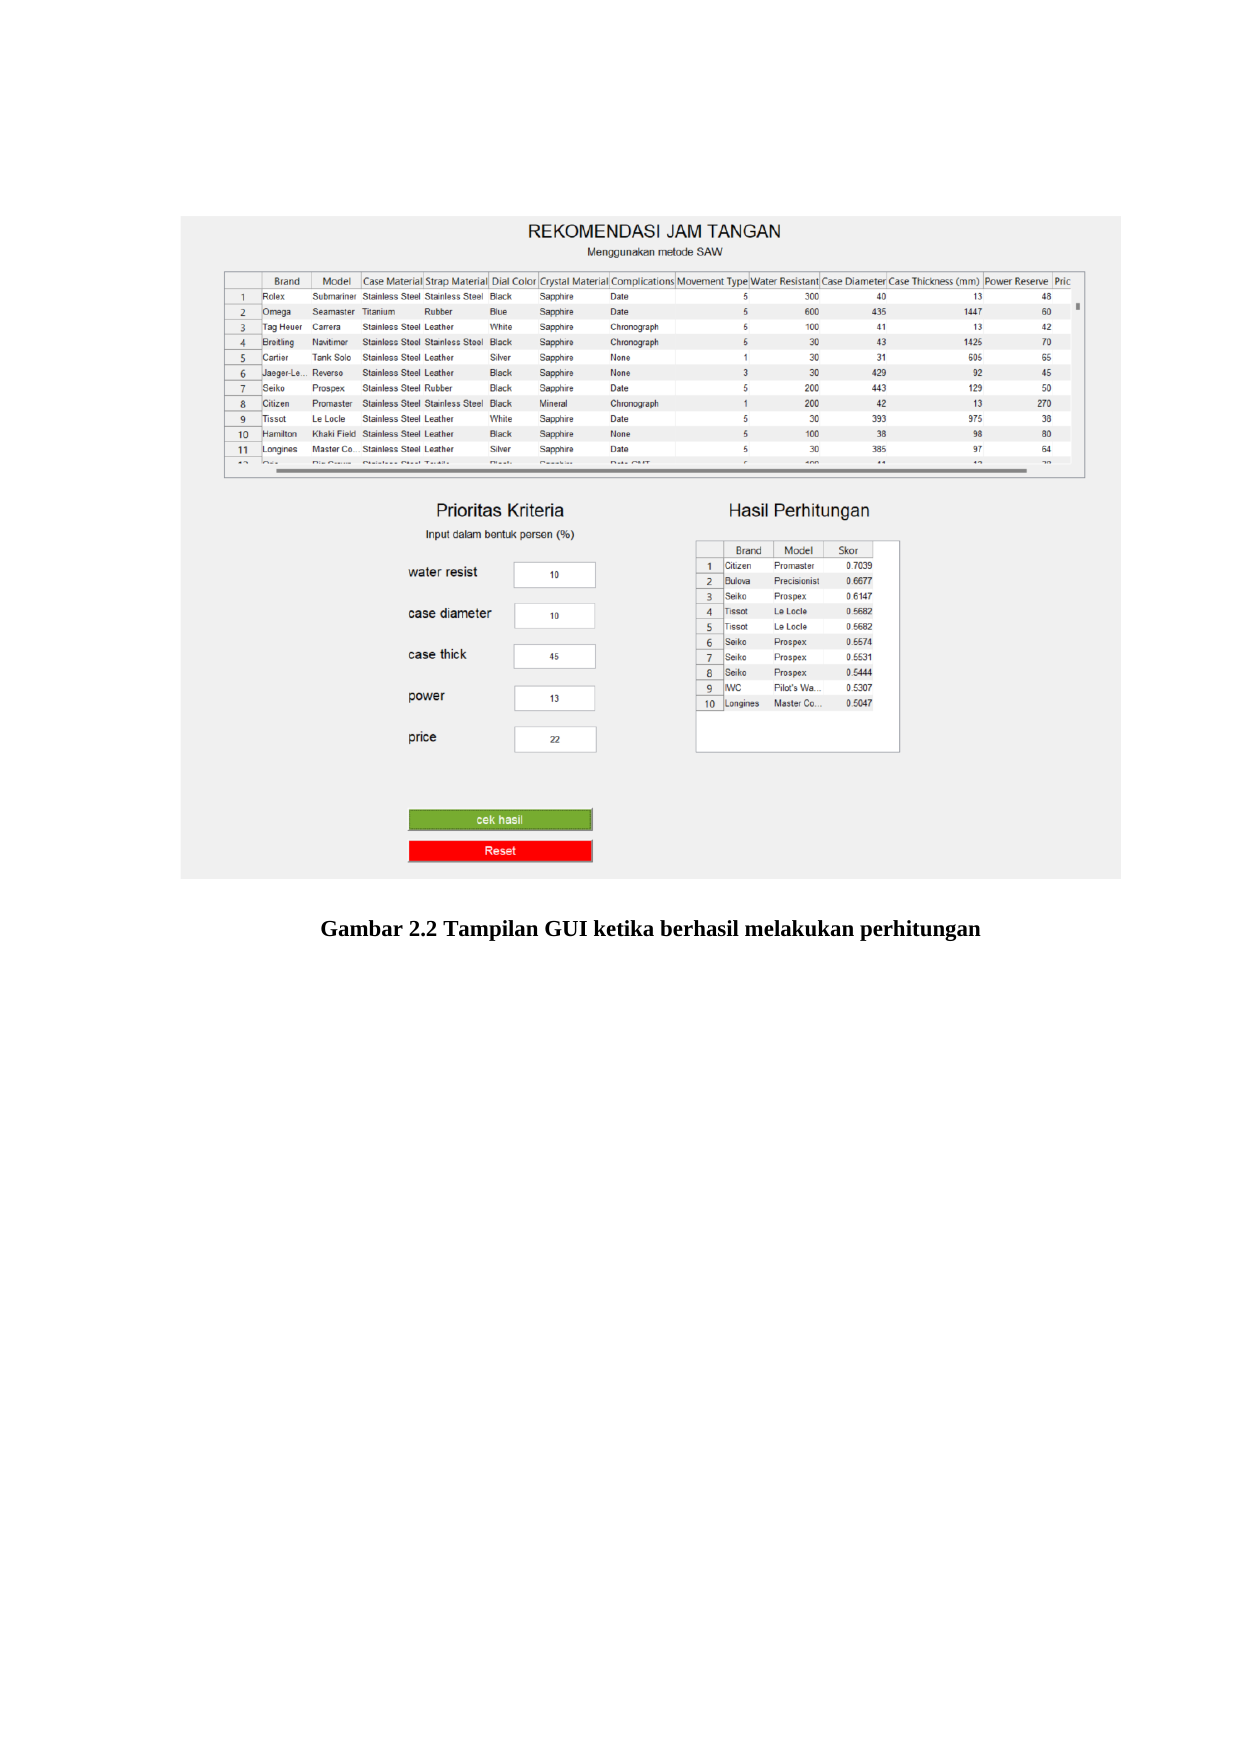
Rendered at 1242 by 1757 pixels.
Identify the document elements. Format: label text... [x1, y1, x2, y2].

text Gambar 2.2 Tampilan GUI ketika berhasil melakukan perhitungan [202, 914, 1099, 941]
picture [180, 216, 1121, 879]
